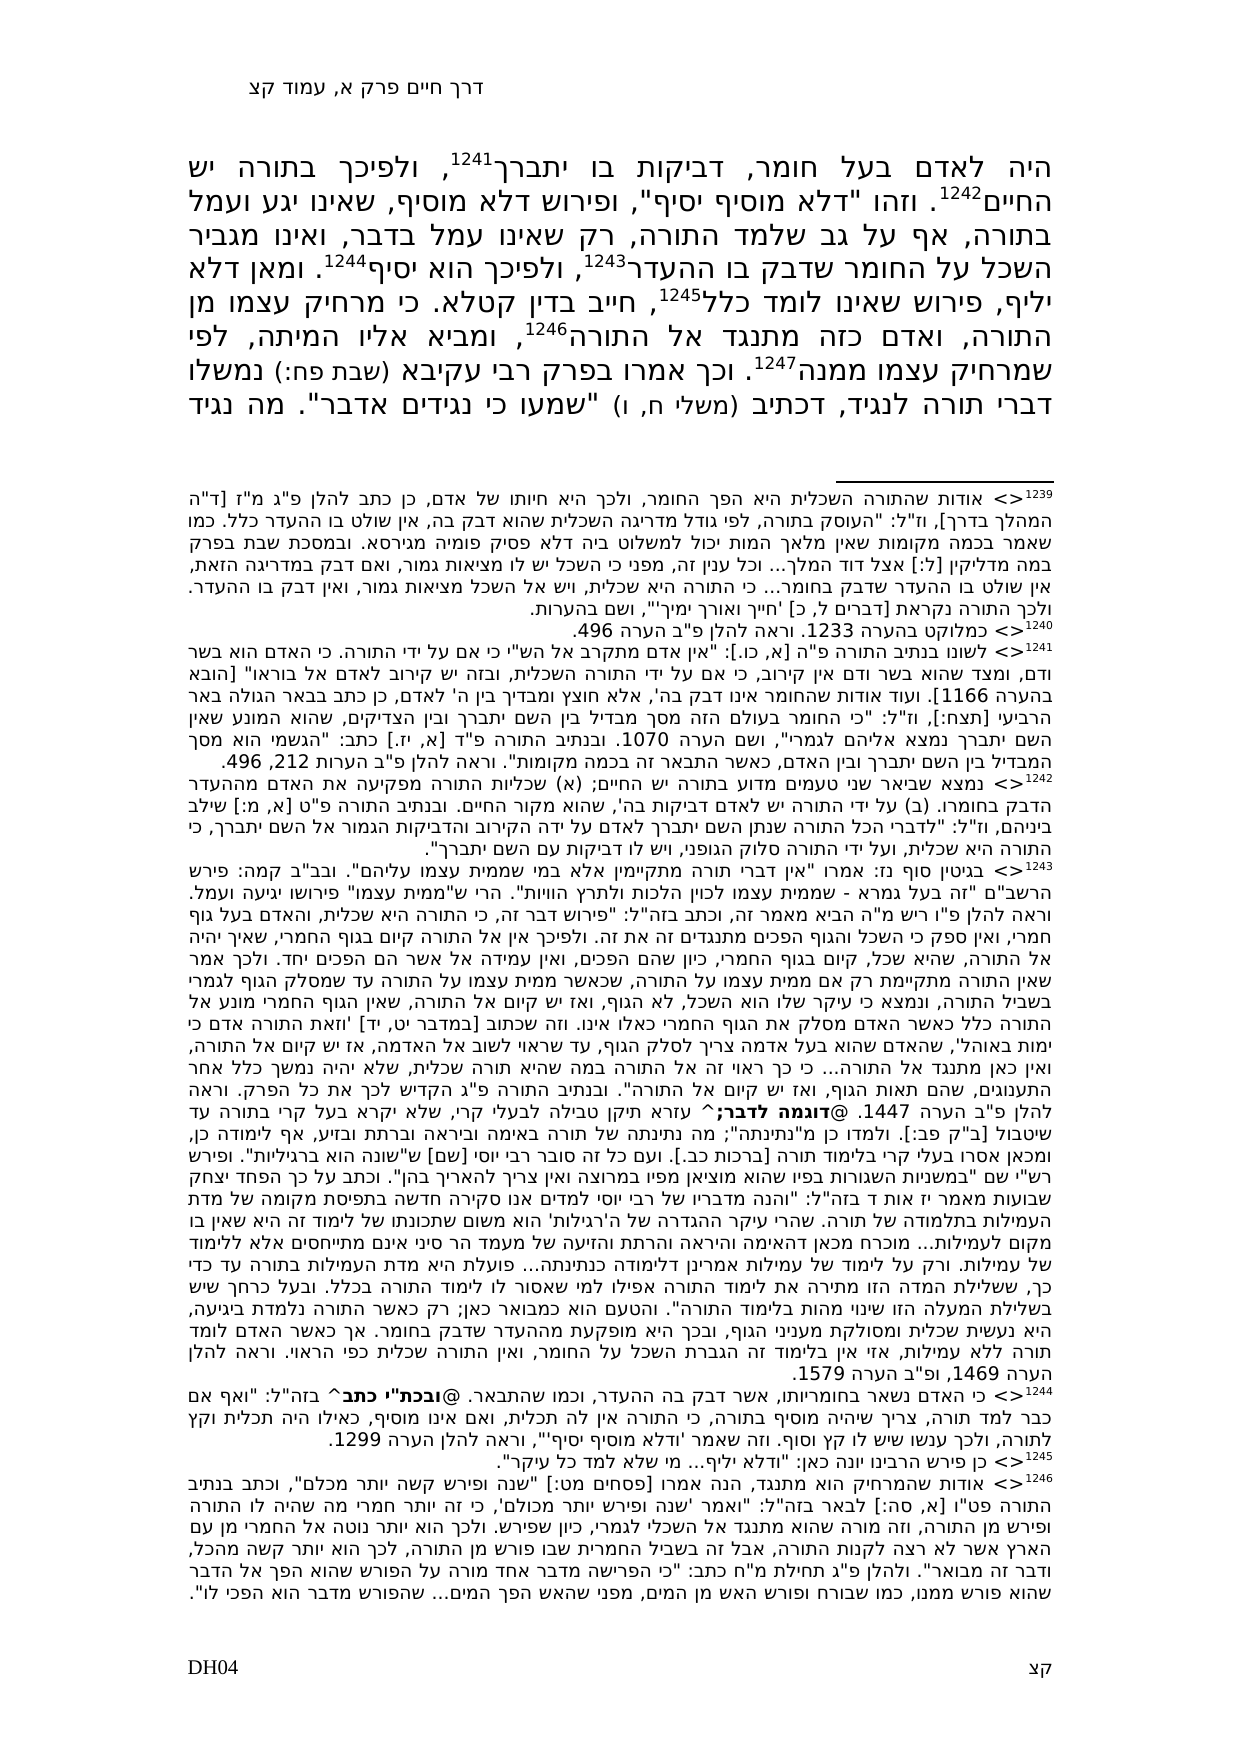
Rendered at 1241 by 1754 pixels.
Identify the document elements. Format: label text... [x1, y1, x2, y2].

text #ומה שאמר= "דלא מוסיף יסיף". כי התורה הפך השררה, כי על ידי התורה של האדם הדביקות בו יתברך, וכמו שבארנו זה במקומו באריכות. ולפיכך נאמר על התורה (ר' דברים ל, כ) "כי היא חייך ואורך ימיך". והרי התורה בשביל זה הפך השררה לגמרי, כי התורה עצם החיים. ולפיכך מאן "דלא מוסיף יסיף, ודלא יליף קטלא חייב". פירוש, אם אינו מוסיף להיות עמל בתורה, הוא יסיף מן העולם*, כלומר שמת קודם זמנו. וזה כי כבר התבאר, כי האדם שנקרא שמו "אדם" על שם שהוא מן האדמה (ב"ר יז, ד), שהיא בעלת חומר, ודבק בחומר האדם ההעדר כמו שהתבאר למעלה, ועוד יתבאר בכמה מקומות. ולפיכך צריך האדם להוסיף בתורה השכלית, שהיא* הפך החומר, והיא חיותו של אדם. וגם שעל ידי התורה יש לו דביקות בו יתברך, כמו שבארנו זה בכמה מקומות, כי אם לא היתה התורה, לא היה לאדם בעל חומר, דביקות בו יתברך, ולפיכך בתורה יש החיים. וזהו "דלא מוסיף יסיף", ופירוש דלא מוסיף, שאינו יגע ועמל בתורה, אף על גב שלמד התורה, רק שאינו עמל בדבר, ואינו מגביר השכל על החומר שדבק בו ההעדר, ולפיכך הוא יסיף. ומאן דלא יליף, פירוש שאינו לומד כלל, חייב בדין קטלא. כי מרחיק עצמו מן התורה, ואדם כזה מתנגד אל התורה, ומביא אליו המיתה, לפי שמרחיק עצמו ממנה. וכך אמרו בפרק רבי עקיבא (שבת פח:) נמשלו דברי תורה לנגיד, דכתיב (משלי ח, ו) "שמעו כי נגידים אדבר". מה נגיד זה יש בידו להמית ולהחיות, אף דברי תורה יש בידם להמית ולהחיות. והנגיד ממית בכח המשפט, ולכך אמר 'קטלא חייב', רוצה לומר במשפט, מפני הרחקתו מן התורה. ועוד יתבאר. [187, 150, 1053, 422]
